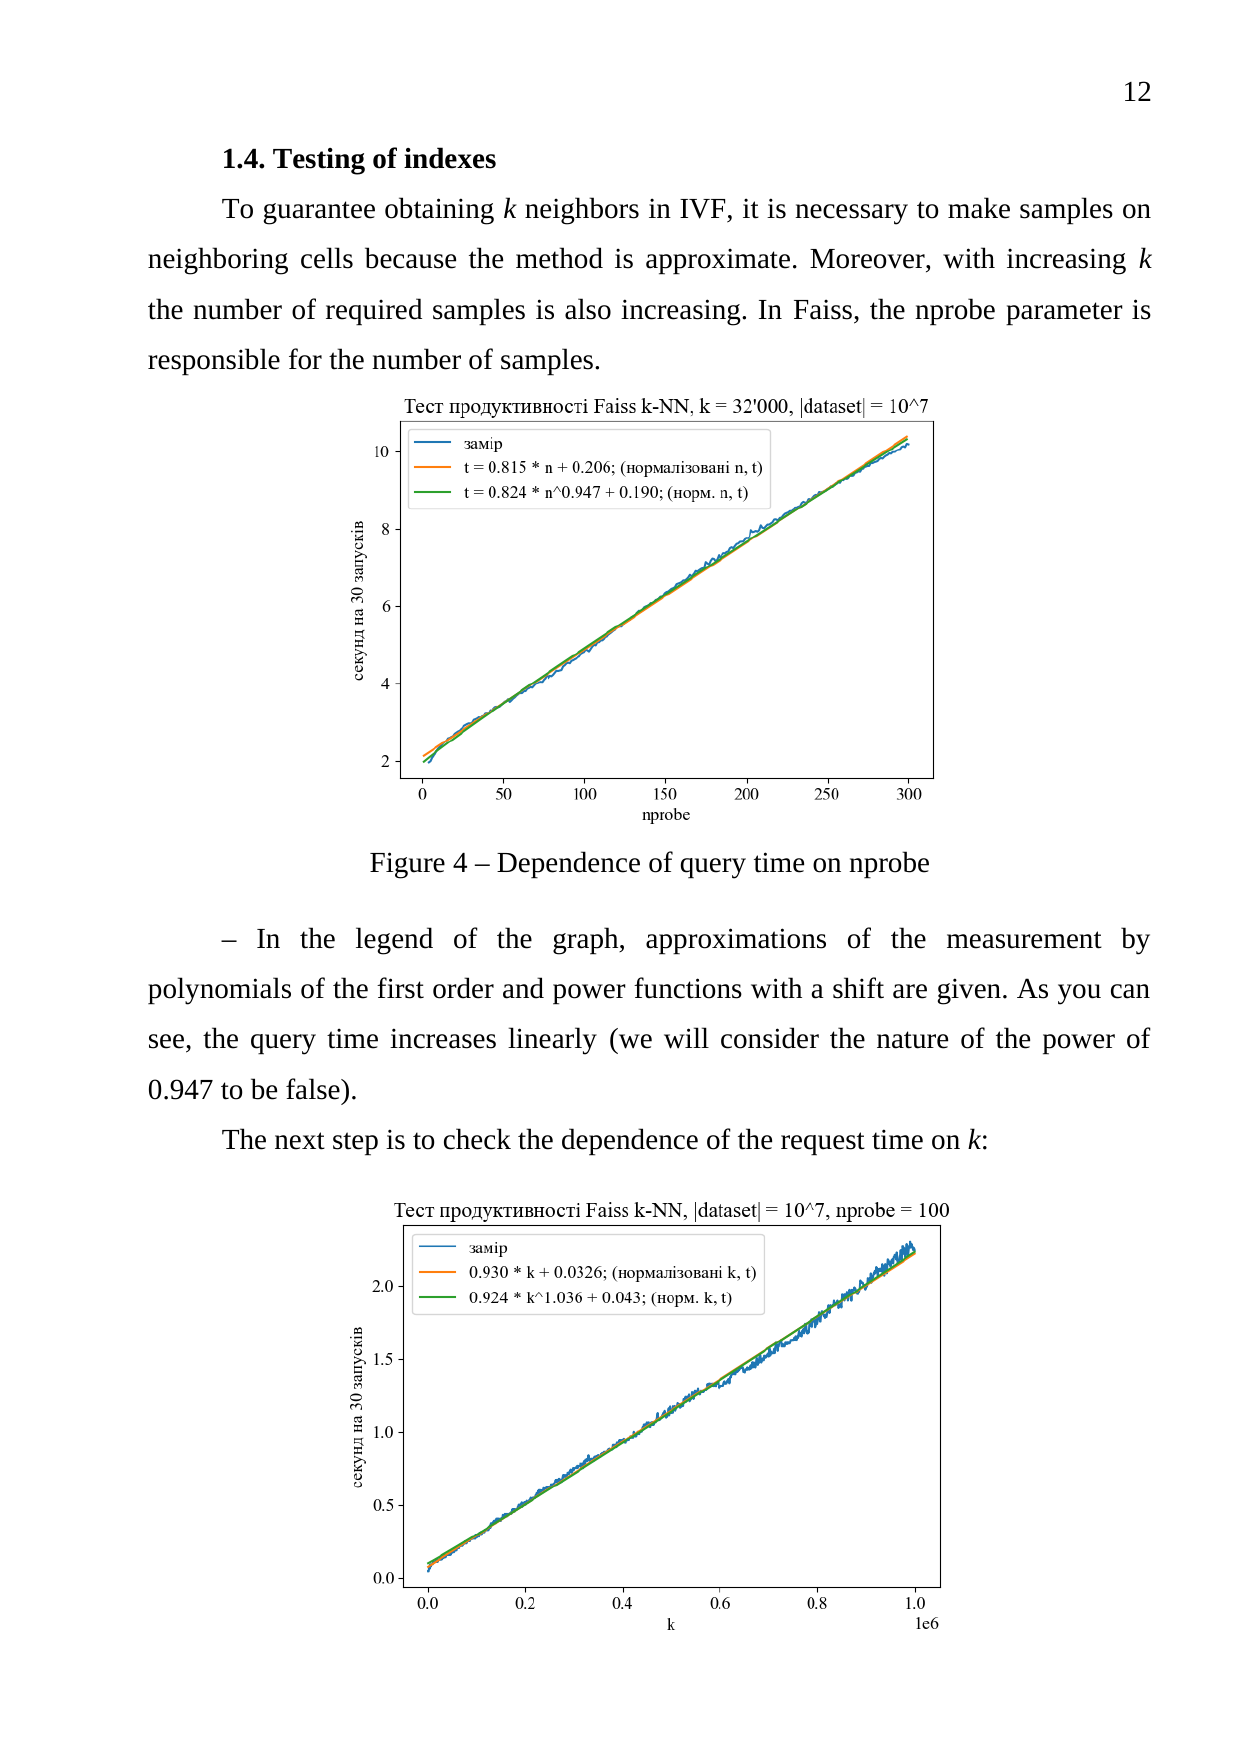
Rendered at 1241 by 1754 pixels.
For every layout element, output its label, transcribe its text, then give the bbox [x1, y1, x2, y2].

picture [348, 1197, 951, 1632]
subtitle Testing of indexes [222, 141, 1152, 174]
text – In the legend of the graph, approximations of the measurement by polynomials of the first order and power functions with a shift are given. As you can see, the query time increases linearly (we will consider the nature of the power of 0.947 to be false). [148, 921, 1152, 1105]
text The next step is to check the dependence of the request time on k: [148, 1122, 1152, 1156]
text To guarantee obtaining k neighbors in IVF, it is necessary to make samples on neighboring cells because the method is approximate. Moreover, with increasing k the number of required samples is also increasing. In Faiss, the nprobe parameter is responsible for the number of samples. [148, 191, 1152, 376]
picture [348, 392, 951, 829]
